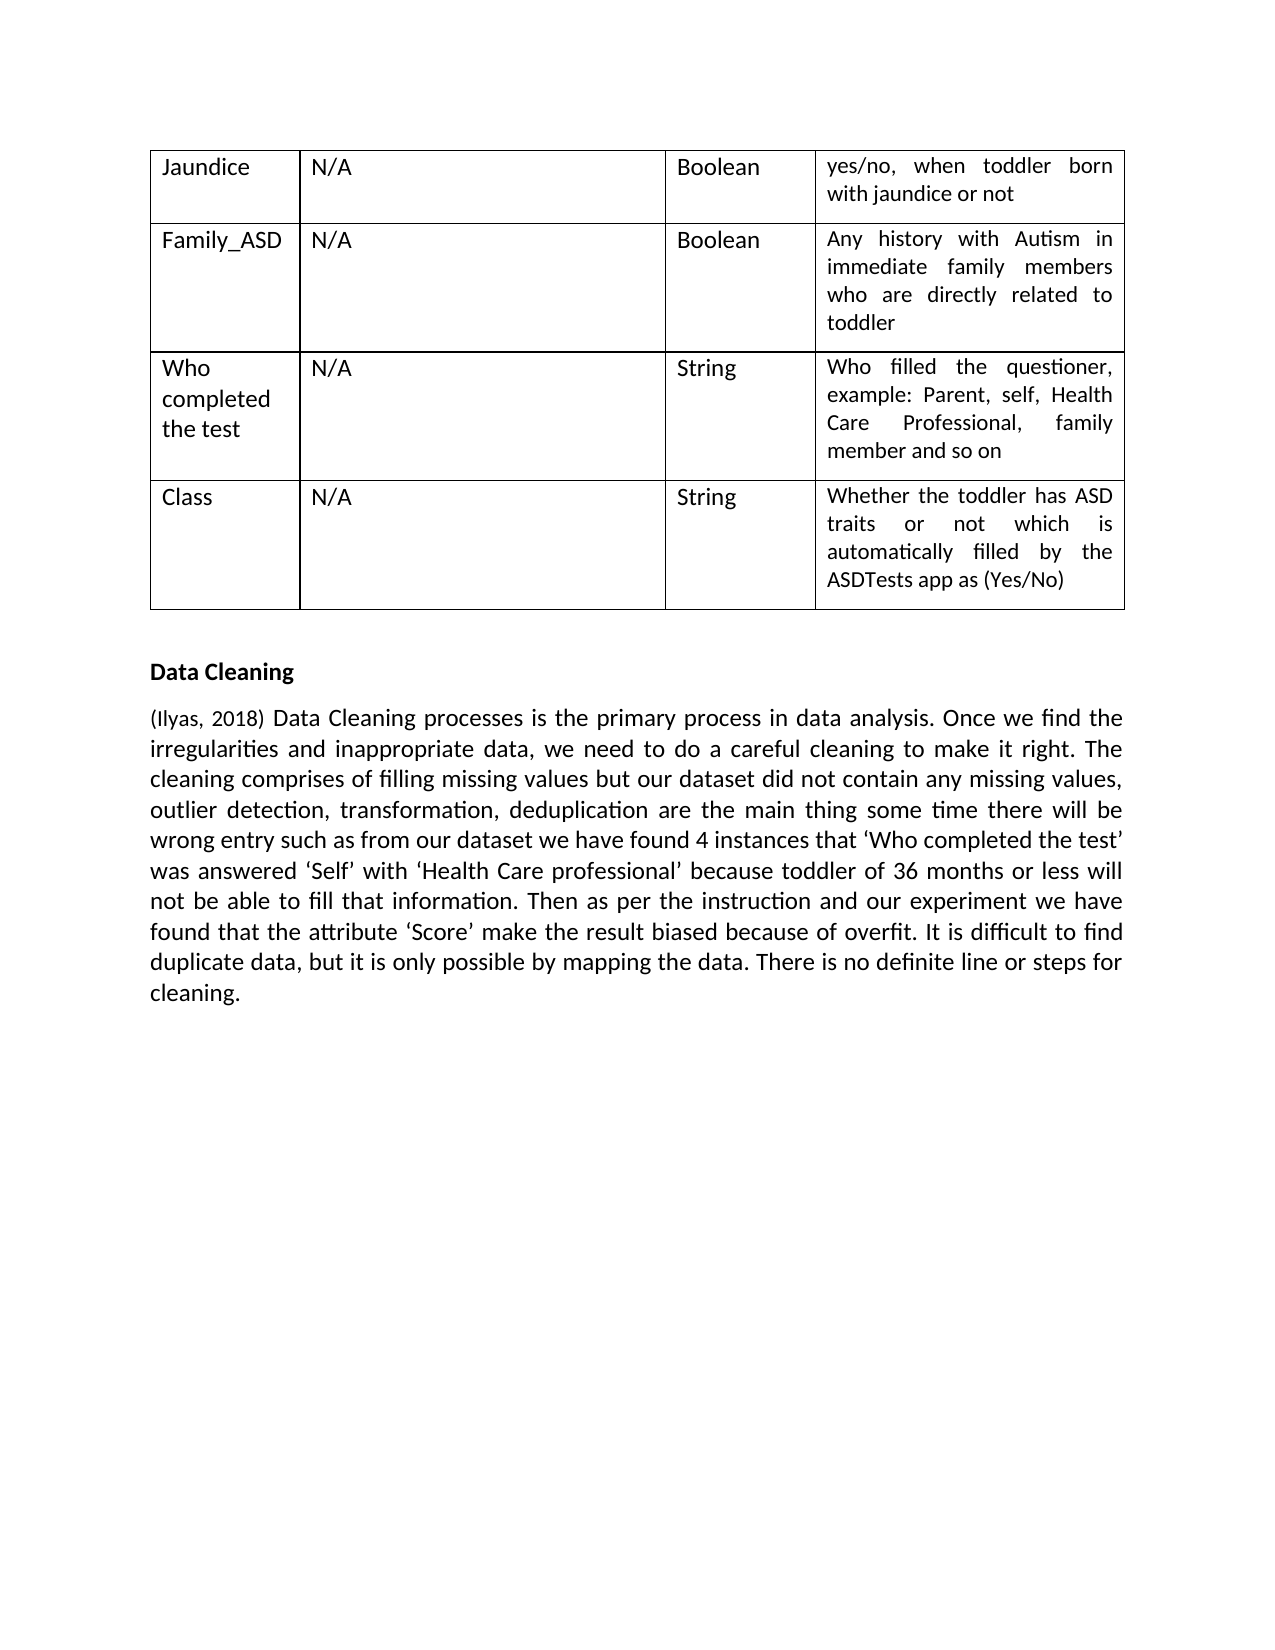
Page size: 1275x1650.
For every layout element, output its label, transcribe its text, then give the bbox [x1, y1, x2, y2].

table_cell Who completed the test [151, 353, 299, 480]
table_cell Any history with Autism in immediate family members who are directly related to toddler [816, 224, 1124, 351]
table_cell N/A [301, 224, 665, 351]
table_cell Boolean [666, 151, 815, 223]
table_cell N/A [301, 481, 665, 609]
text Data Cleaning [150, 656, 1125, 687]
table_cell String [666, 353, 815, 480]
table_cell yes/no, when toddler born with jaundice or not [816, 151, 1124, 223]
table_cell Family_ASD [151, 224, 299, 351]
table_cell Class [151, 481, 299, 609]
table_cell Jaundice [151, 151, 299, 223]
table_cell Who filled the questioner, example: Parent, self, Health Care Professional, family member and so on [816, 353, 1124, 480]
table_cell N/A [301, 151, 665, 223]
table_cell N/A [301, 353, 665, 480]
text Data Cleaning processes is the primary process in data analysis. Once we find the irregularities and inappropriate data, we need to do a careful cleaning to make it right. The cleaning comprises of filling missing values but our dataset did not contain any missing values, outlier detection, transformation, deduplication are the main thing some time there will be wrong entry such as from our dataset we have found 4 instances that ‘Who completed the test’ was answered ‘Self’ with ‘Health Care professional’ because toddler of 36 months or less will not be able to fill that information. Then as per the instruction and our experiment we have found that the attribute ‘Score’ make the result biased because of overfit. It is difficult to find duplicate data, but it is only possible by mapping the data. There is no definite line or steps for cleaning. [150, 702, 1125, 1007]
table_cell Boolean [666, 224, 815, 351]
table_cell Whether the toddler has ASD traits or not which is automatically filled by the ASDTests app as (Yes/No) [816, 481, 1124, 609]
table_cell String [666, 481, 815, 609]
